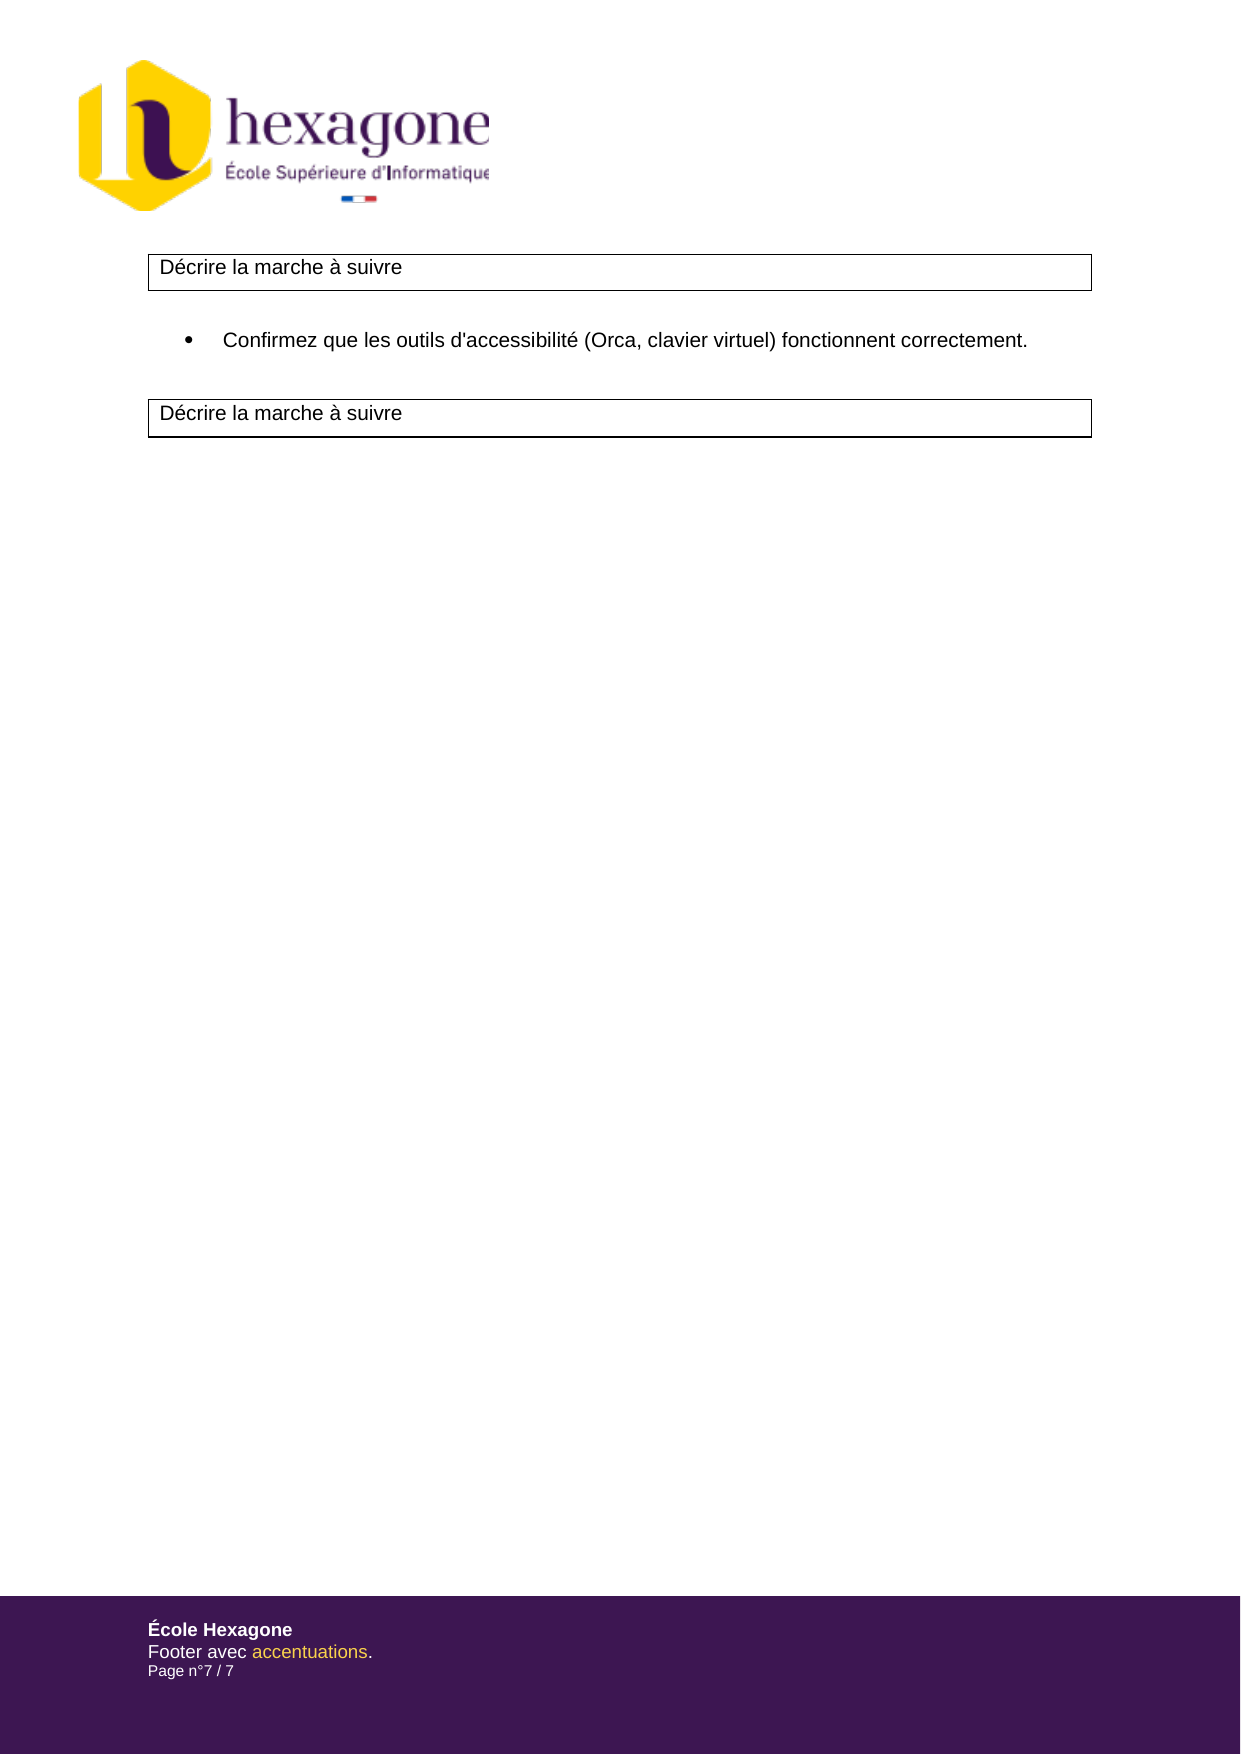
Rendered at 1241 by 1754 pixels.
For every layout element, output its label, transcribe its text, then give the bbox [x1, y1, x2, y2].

table_header Décrire la marche à suivre [149, 400, 1091, 436]
table_header Décrire la marche à suivre [149, 255, 1091, 290]
list Confirmez que les outils d'accessibilité (Orca, clavier virtuel) fonctionnent correctement. [185, 327, 1093, 351]
